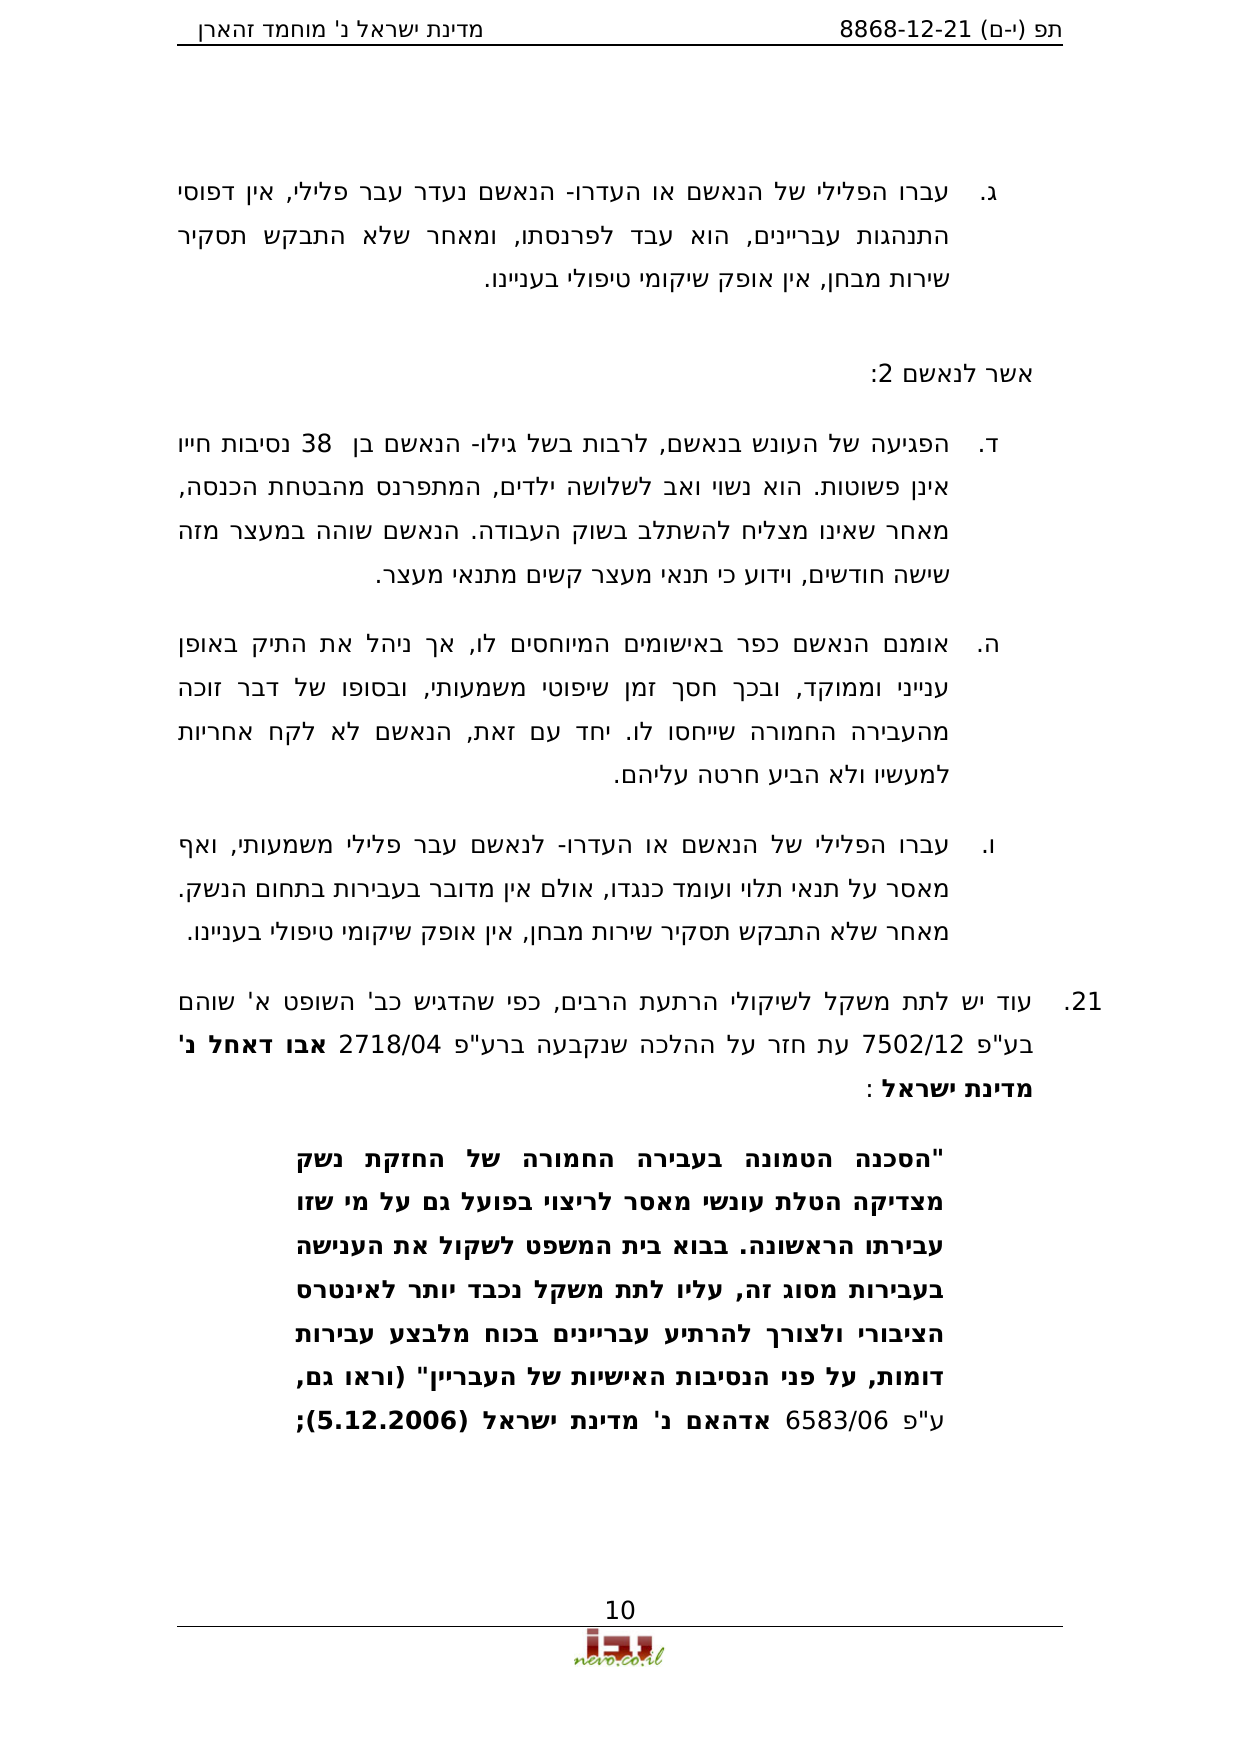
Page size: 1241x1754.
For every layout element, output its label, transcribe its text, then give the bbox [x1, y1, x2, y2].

list אומנם הנאשם כפר באישומים המיוחסים לו, אך ניהל את התיק באופן ענייני וממוקד, ובכך חסך זמן שיפוטי משמעותי, ובסופו של דבר זוכה מהעבירה החמורה שייחסו לו. יחד עם זאת, הנאשם לא לקח אחריות למעשיו ולא הביע חרטה עליהם. [177, 629, 988, 790]
list אשר לנאשם 2: [177, 359, 1033, 389]
list עוד יש לתת משקל לשיקולי הרתעת הרבים, כפי שהדגיש כב' השופט א' שוהם בע"פ 7502/12 עת חזר על ההלכה שנקבעה ברע"פ 2718/04 אבו דאחל נ' מדינת ישראל : [177, 987, 1063, 1104]
list עברו הפלילי של הנאשם או העדרו- הנאשם נעדר עבר פלילי, אין דפוסי התנהגות עבריינים, הוא עבד לפרנסתו, ומאחר שלא התבקש תסקיר שירות מבחן, אין אופק שיקומי טיפולי בעניינו. [177, 177, 988, 294]
list עברו הפלילי של הנאשם או העדרו- לנאשם עבר פלילי משמעותי, ואף מאסר על תנאי תלוי ועומד כנגדו, אולם אין מדובר בעבירות בתחום הנשק. מאחר שלא התבקש תסקיר שירות מבחן, אין אופק שיקומי טיפולי בעניינו. [177, 830, 988, 947]
list הפגיעה של העונש בנאשם, לרבות בשל גילו- הנאשם בן 38 נסיבות חייו אינן פשוטות. הוא נשוי ואב לשלושה ילדים, המתפרנס מהבטחת הכנסה, מאחר שאינו מצליח להשתלב בשוק העבודה. הנאשם שוהה במעצר מזה שישה חודשים, וידוע כי תנאי מעצר קשים מתנאי מעצר. [177, 429, 988, 589]
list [295, 1144, 945, 1436]
picture [574, 1628, 666, 1667]
